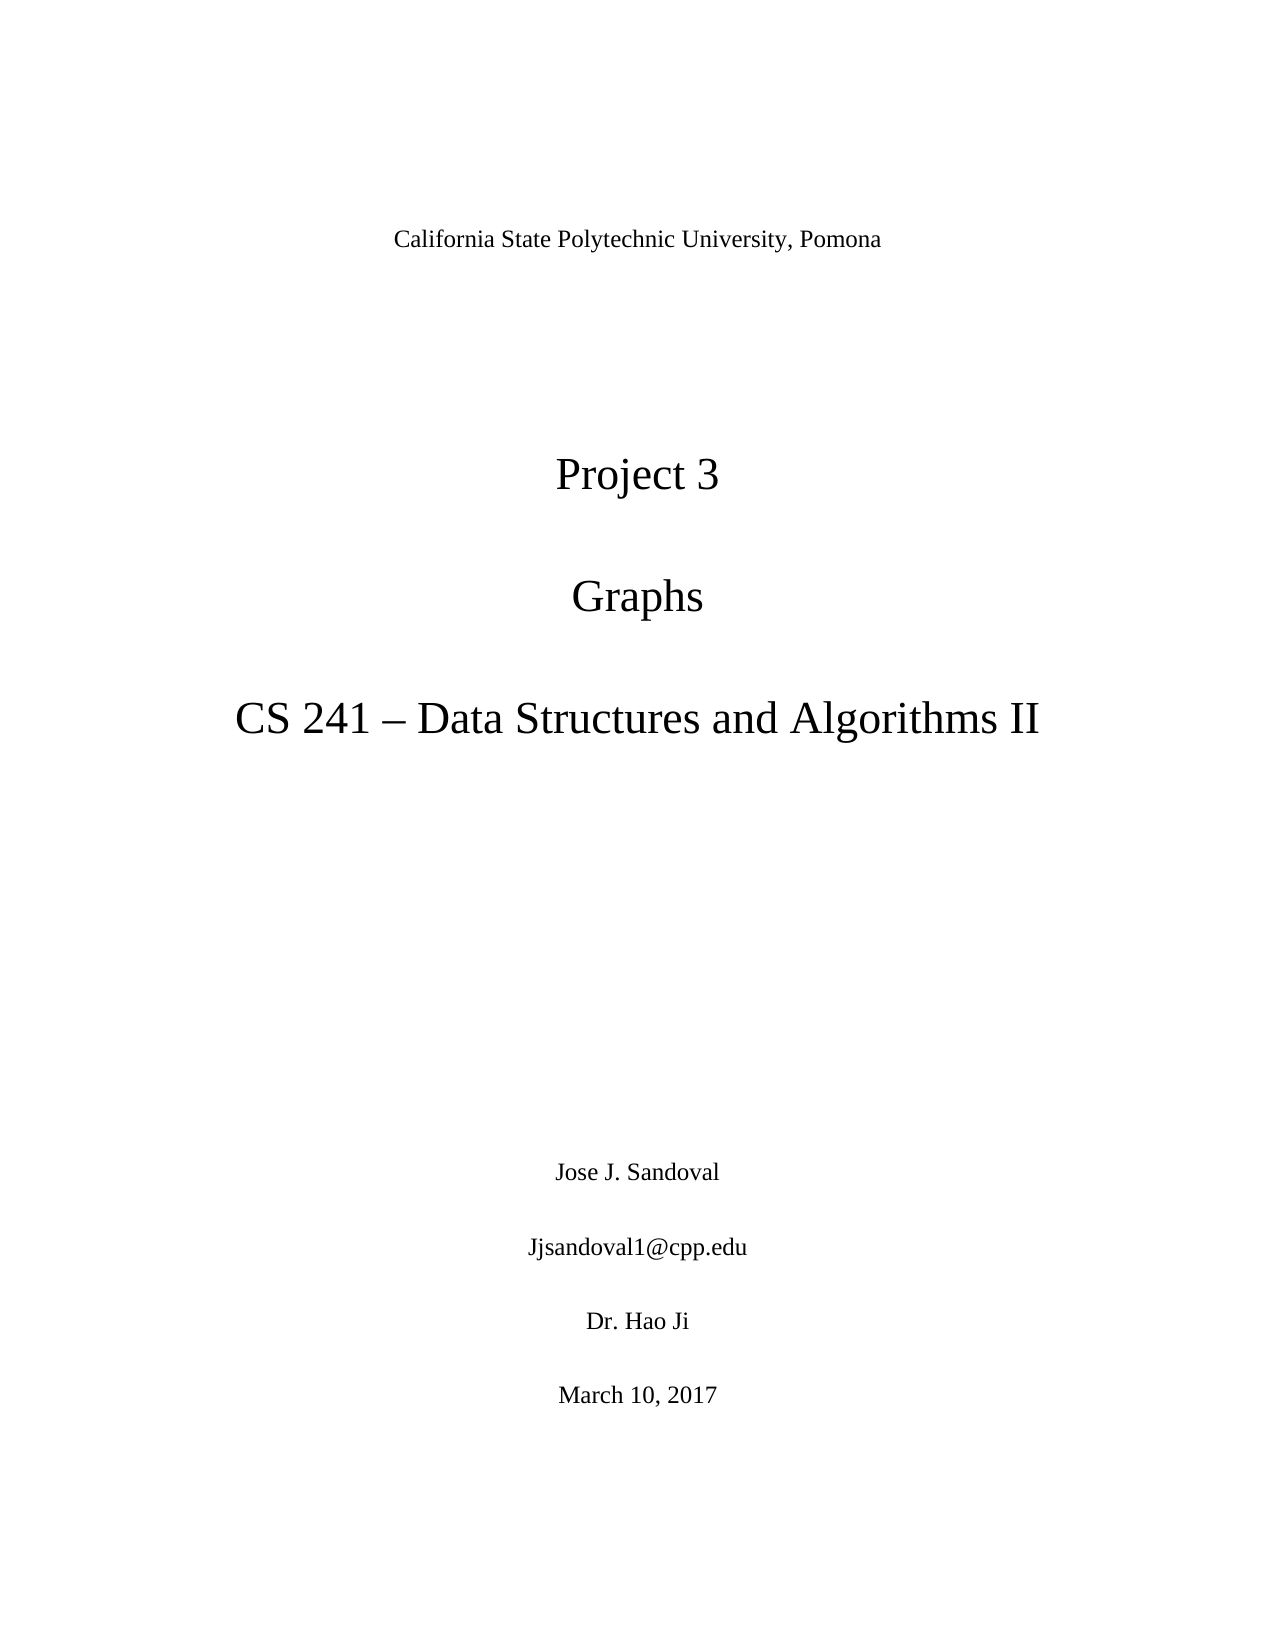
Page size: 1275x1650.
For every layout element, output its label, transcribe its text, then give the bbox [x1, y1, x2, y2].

text Dr. Hao Ji [150, 1306, 1125, 1334]
text CS 241 – Data Structures and Algorithms II [150, 691, 1125, 743]
text Jose J. Sandoval [150, 1157, 1125, 1186]
text Graphs [150, 569, 1125, 621]
text Jjsandoval1@cpp.edu [150, 1232, 1125, 1260]
text California State Polytechnic University, Pomona [150, 224, 1125, 253]
text Project 3 [150, 447, 1125, 499]
text March 10, 2017 [150, 1380, 1125, 1409]
